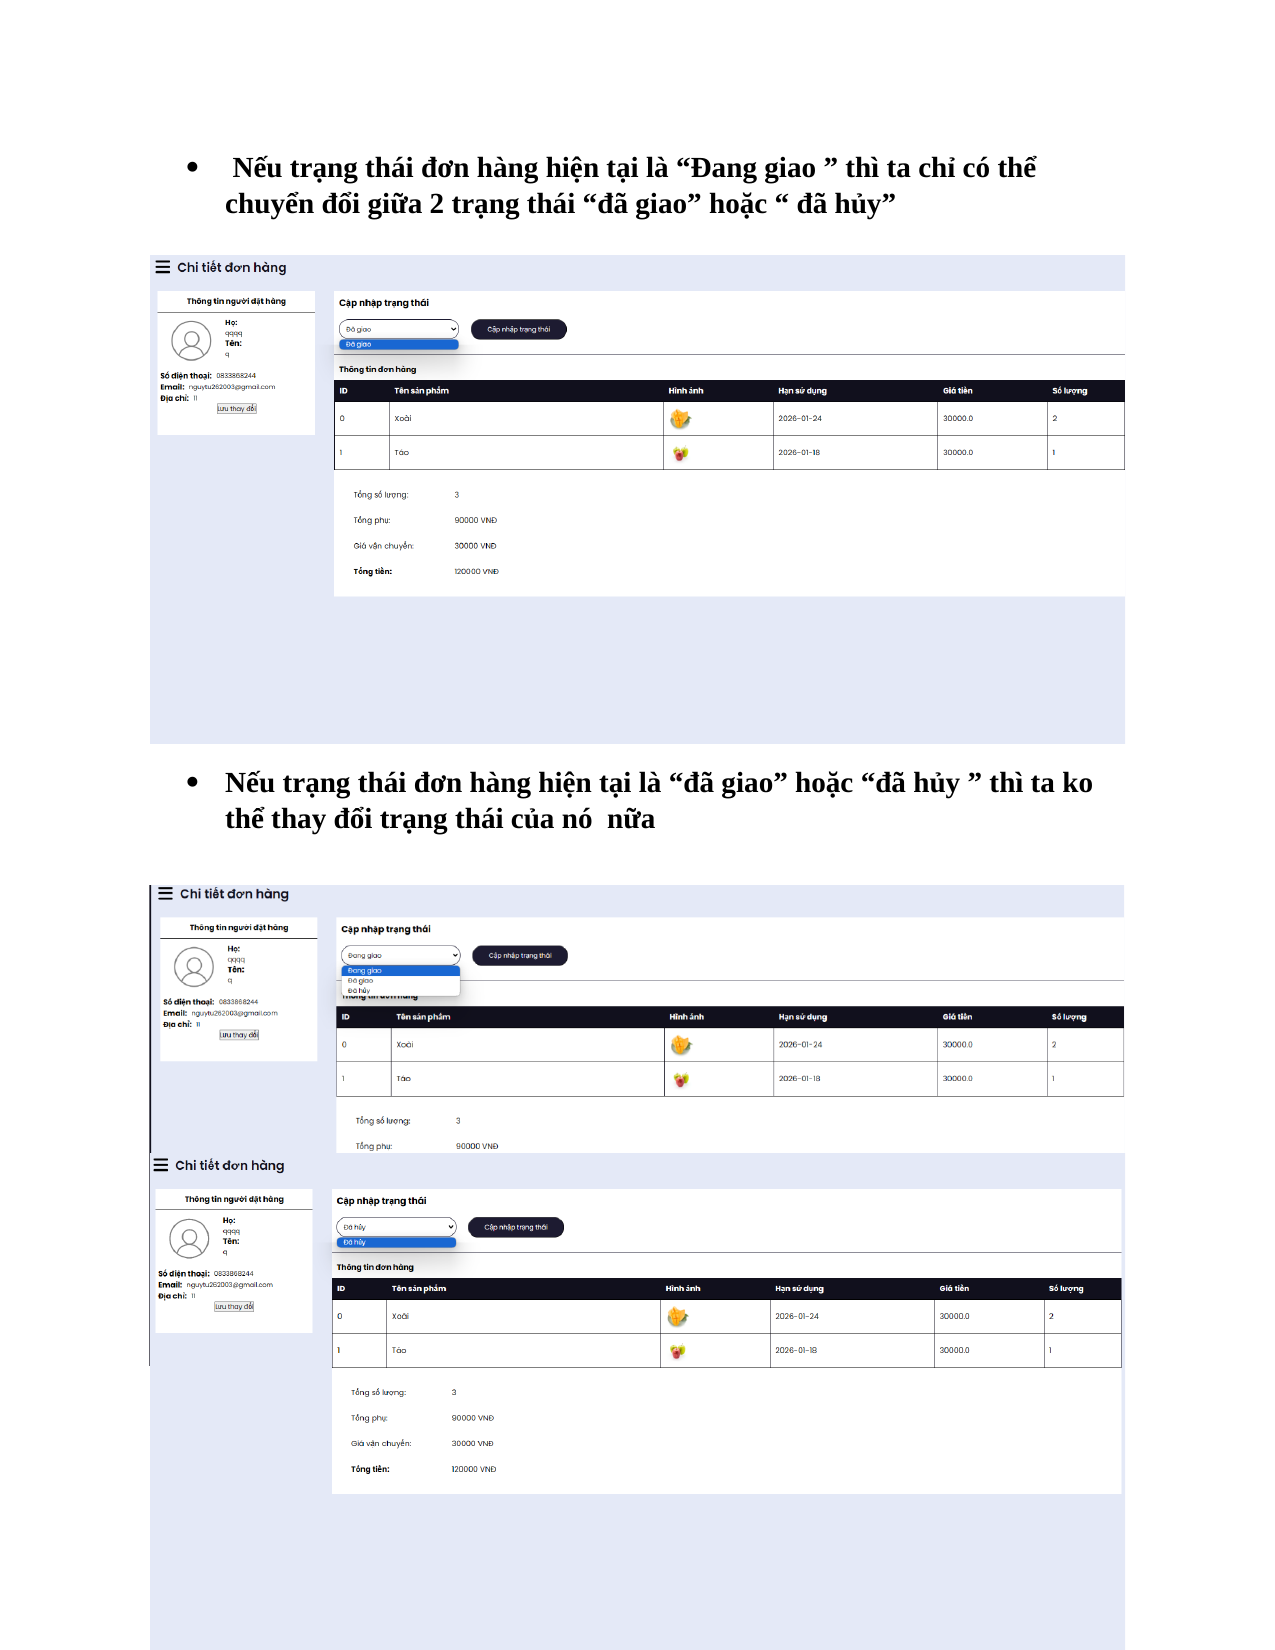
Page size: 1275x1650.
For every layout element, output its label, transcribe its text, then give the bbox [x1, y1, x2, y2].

picture [149, 885, 1125, 1650]
subtitle Nếu trạng thái đơn hàng hiện tại là “Đang giao ” thì ta chỉ có thể chuyển đổi giữa 2 trạng thái “đã giao” hoặc “ đã hủy” [187, 150, 1125, 220]
subtitle Nếu trạng thái đơn hàng hiện tại là “đã giao” hoặc “đã hủy ” thì ta ko thể thay đổi trạng thái của nó nữa [187, 744, 1125, 835]
picture [150, 255, 1125, 744]
